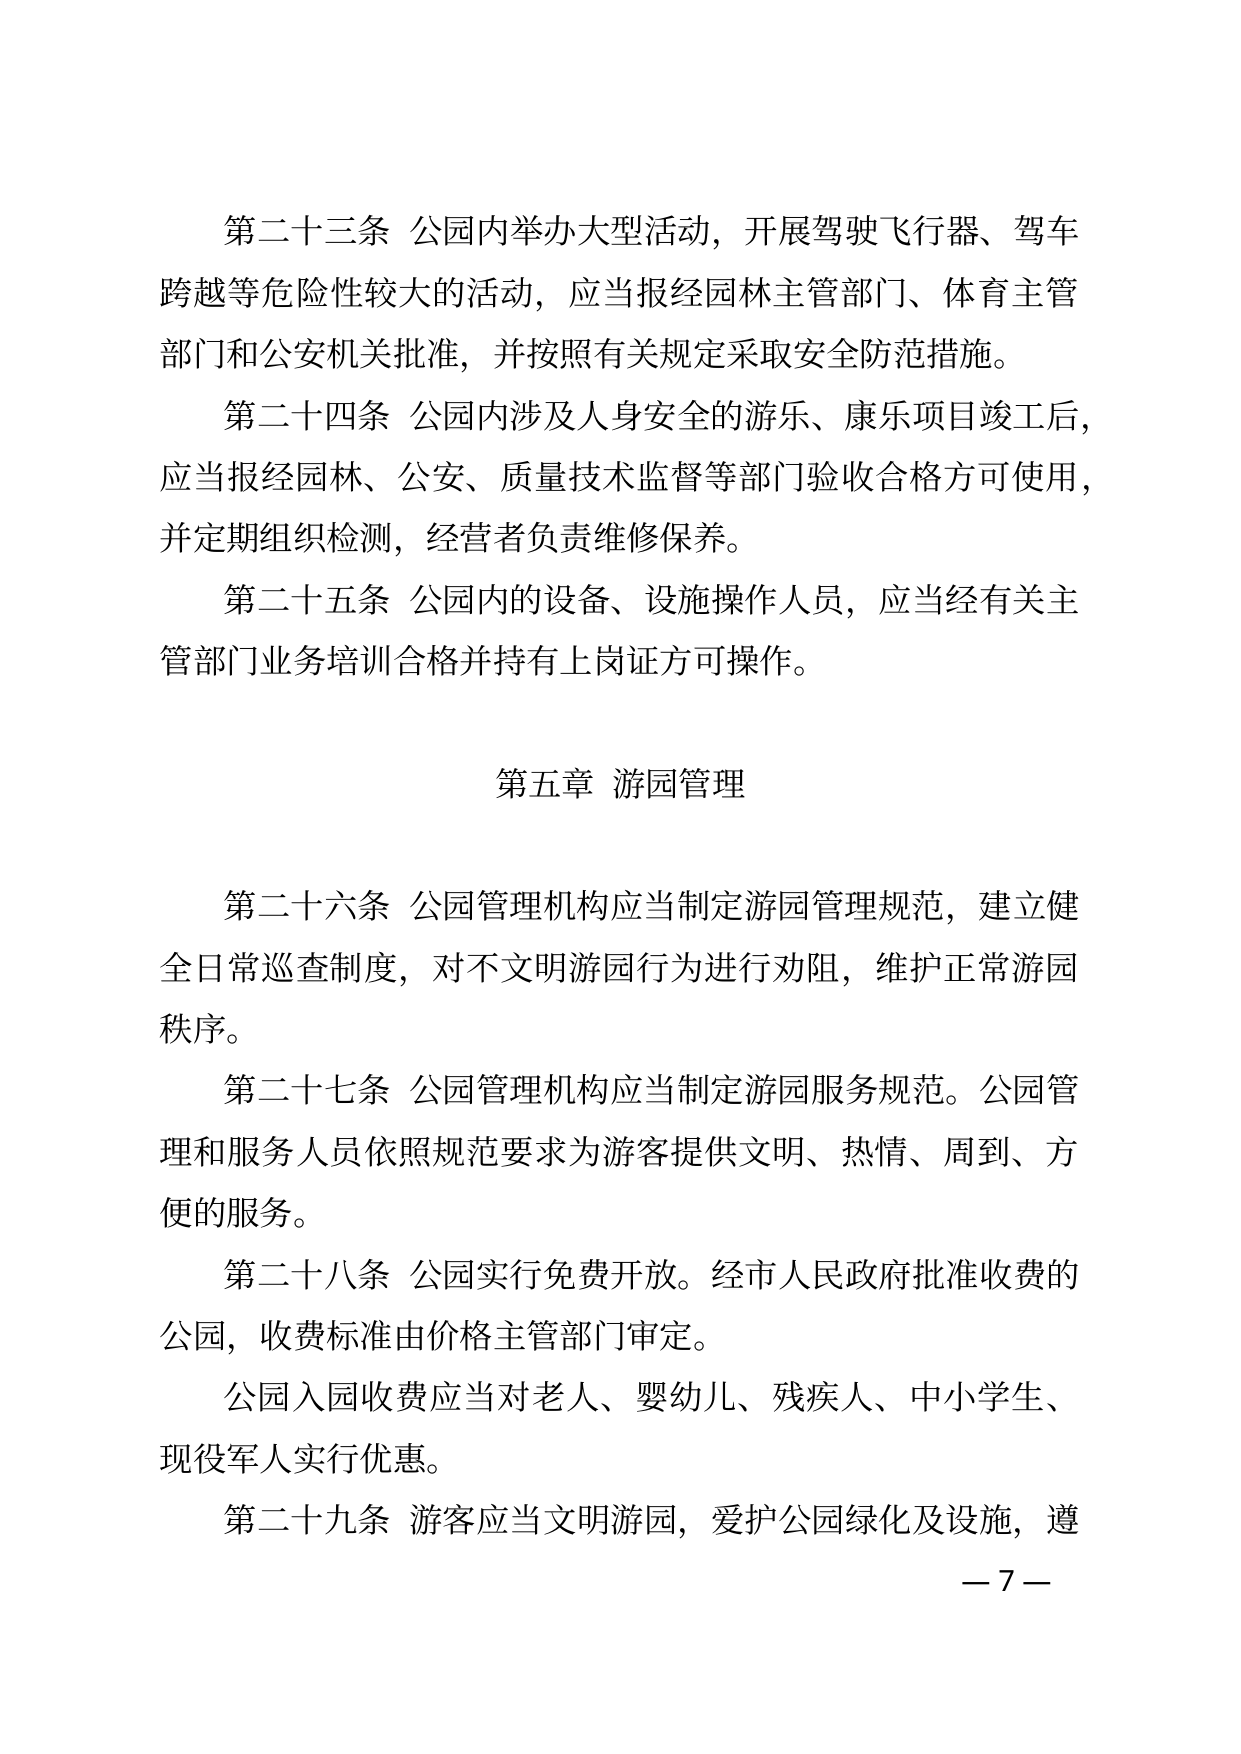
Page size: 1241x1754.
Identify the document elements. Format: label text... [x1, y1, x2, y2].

text 第二十八条 公园实行免费开放。经市人民政府批准收费的公园，收费标准由价格主管部门审定。 [159, 1238, 1081, 1361]
text 第五章 游园管理 [159, 747, 1081, 808]
text 第二十七条 公园管理机构应当制定游园服务规范。公园管理和服务人员依照规范要求为游客提供文明、热情、周到、方便的服务。 [159, 1054, 1081, 1238]
text 第二十四条 公园内涉及人身安全的游乐、康乐项目竣工后，应当报经园林、公安、质量技术监督等部门验收合格方可使用，并定期组织检测，经营者负责维修保养。 [159, 379, 1081, 563]
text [159, 1483, 1081, 1545]
text 第二十五条 公园内的设备、设施操作人员，应当经有关主管部门业务培训合格并持有上岗证方可操作。 [159, 563, 1081, 686]
text 第二十三条 公园内举办大型活动，开展驾驶飞行器、驾车跨越等危险性较大的活动，应当报经园林主管部门、体育主管部门和公安机关批准，并按照有关规定采取安全防范措施。 [159, 195, 1081, 379]
text 第二十六条 公园管理机构应当制定游园管理规范，建立健全日常巡查制度，对不文明游园行为进行劝阻，维护正常游园秩序。 [159, 870, 1081, 1054]
text 公园入园收费应当对老人、婴幼儿、残疾人、中小学生、现役军人实行优惠。 [159, 1361, 1081, 1483]
